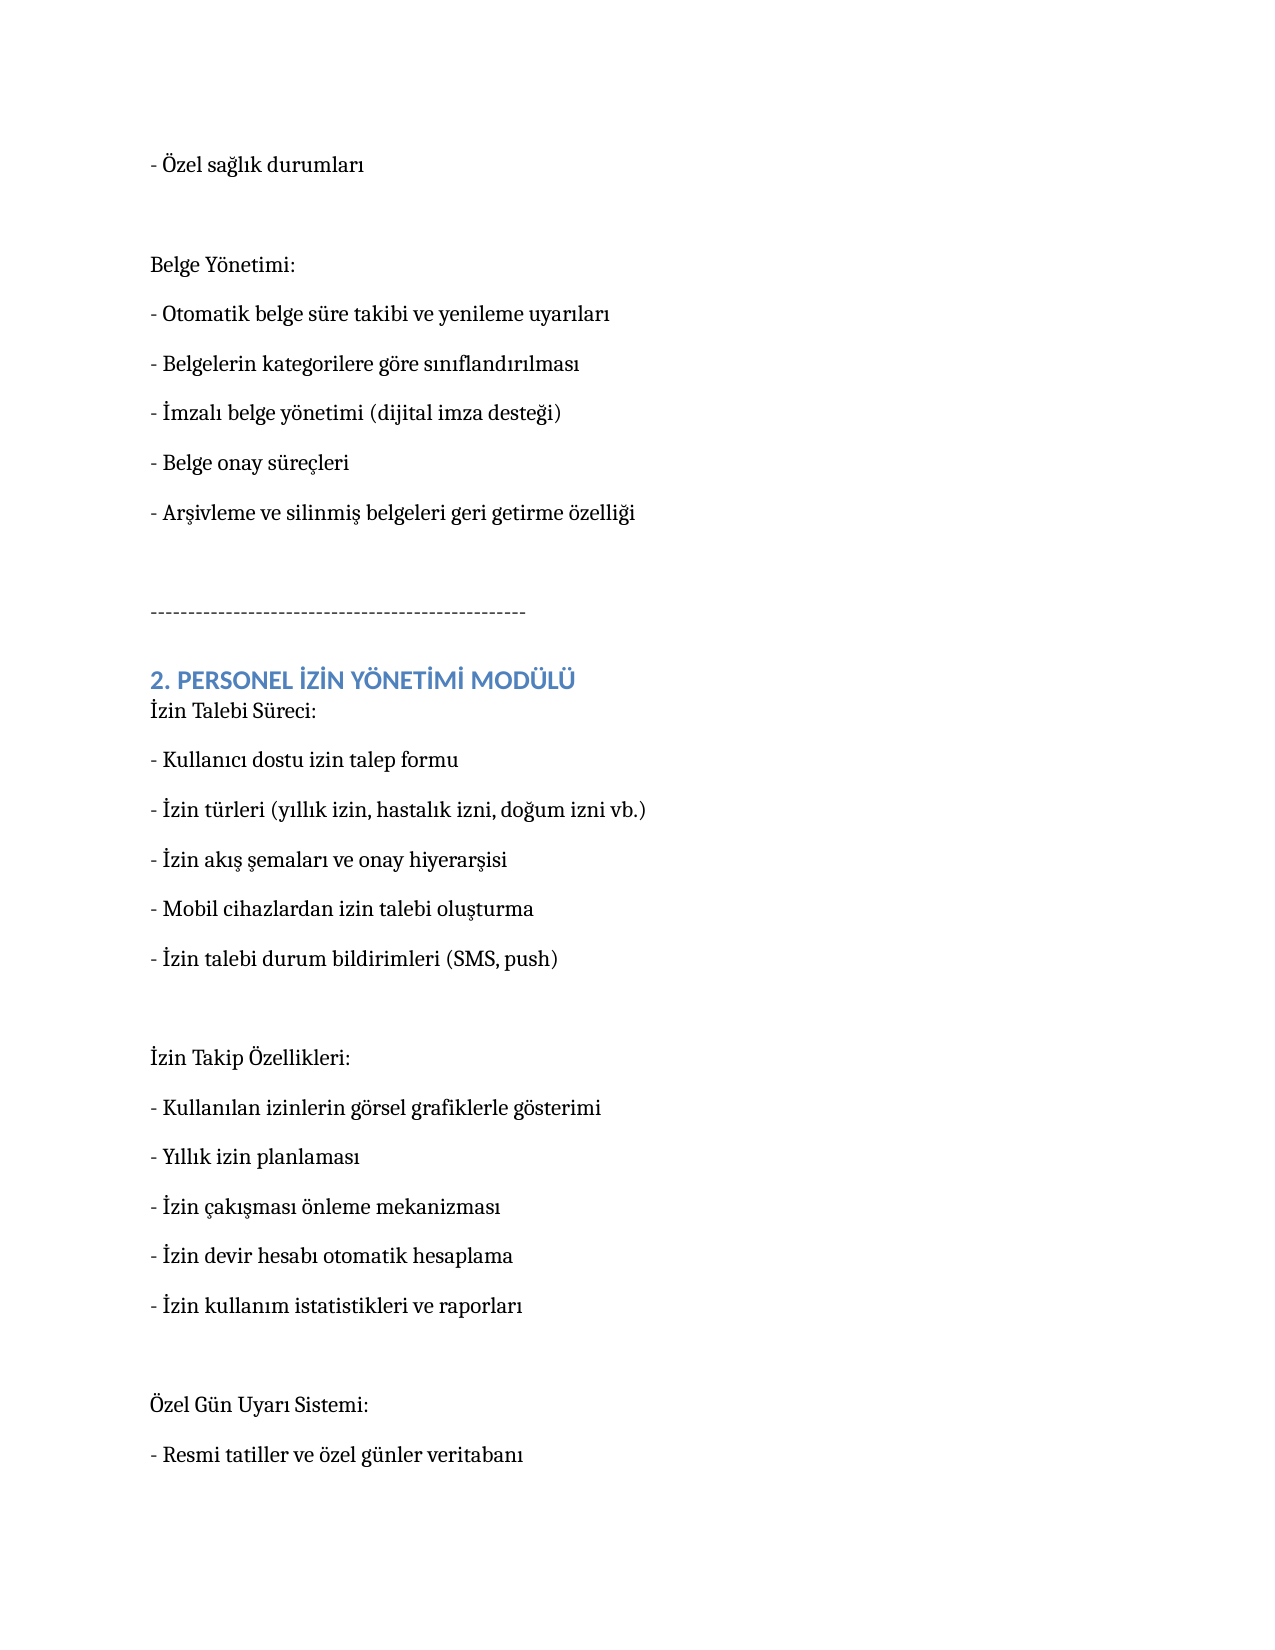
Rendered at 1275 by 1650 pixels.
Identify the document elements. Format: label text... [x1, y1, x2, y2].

text - Otomatik belge süre takibi ve yenileme uyarıları [150, 299, 1125, 327]
text -------------------------------------------------- [150, 596, 1125, 625]
text - İzin çakışması önleme mekanizması [150, 1191, 1125, 1220]
text - Yıllık izin planlaması [150, 1142, 1125, 1170]
text - İzin türleri (yıllık izin, hastalık izni, doğum izni vb.) [150, 794, 1125, 823]
text 2. PERSONEL İZİN YÖNETİMİ MODÜLÜ [150, 667, 1125, 695]
text - Kullanılan izinlerin görsel grafiklerle gösterimi [150, 1092, 1125, 1121]
text - Belgelerin kategorilere göre sınıflandırılması [150, 348, 1125, 377]
text İzin Talebi Süreci: [150, 695, 1125, 724]
text - Arşivleme ve silinmiş belgeleri geri getirme özelliği [150, 497, 1125, 526]
text - İmzalı belge yönetimi (dijital imza desteği) [150, 398, 1125, 427]
text - Kullanıcı dostu izin talep formu [150, 745, 1125, 774]
text - Belge onay süreçleri [150, 447, 1125, 476]
text - Mobil cihazlardan izin talebi oluşturma [150, 894, 1125, 922]
text Belge Yönetimi: [150, 249, 1125, 278]
text İzin Takip Özellikleri: [150, 1042, 1125, 1071]
text - İzin talebi durum bildirimleri (SMS, push) [150, 943, 1125, 972]
text Özel Gün Uyarı Sistemi: [150, 1389, 1125, 1418]
text - İzin kullanım istatistikleri ve raporları [150, 1290, 1125, 1319]
text - İzin devir hesabı otomatik hesaplama [150, 1241, 1125, 1269]
text - Özel sağlık durumları [150, 150, 1125, 179]
text - Resmi tatiller ve özel günler veritabanı [150, 1439, 1125, 1468]
text - İzin akış şemaları ve onay hiyerarşisi [150, 844, 1125, 873]
